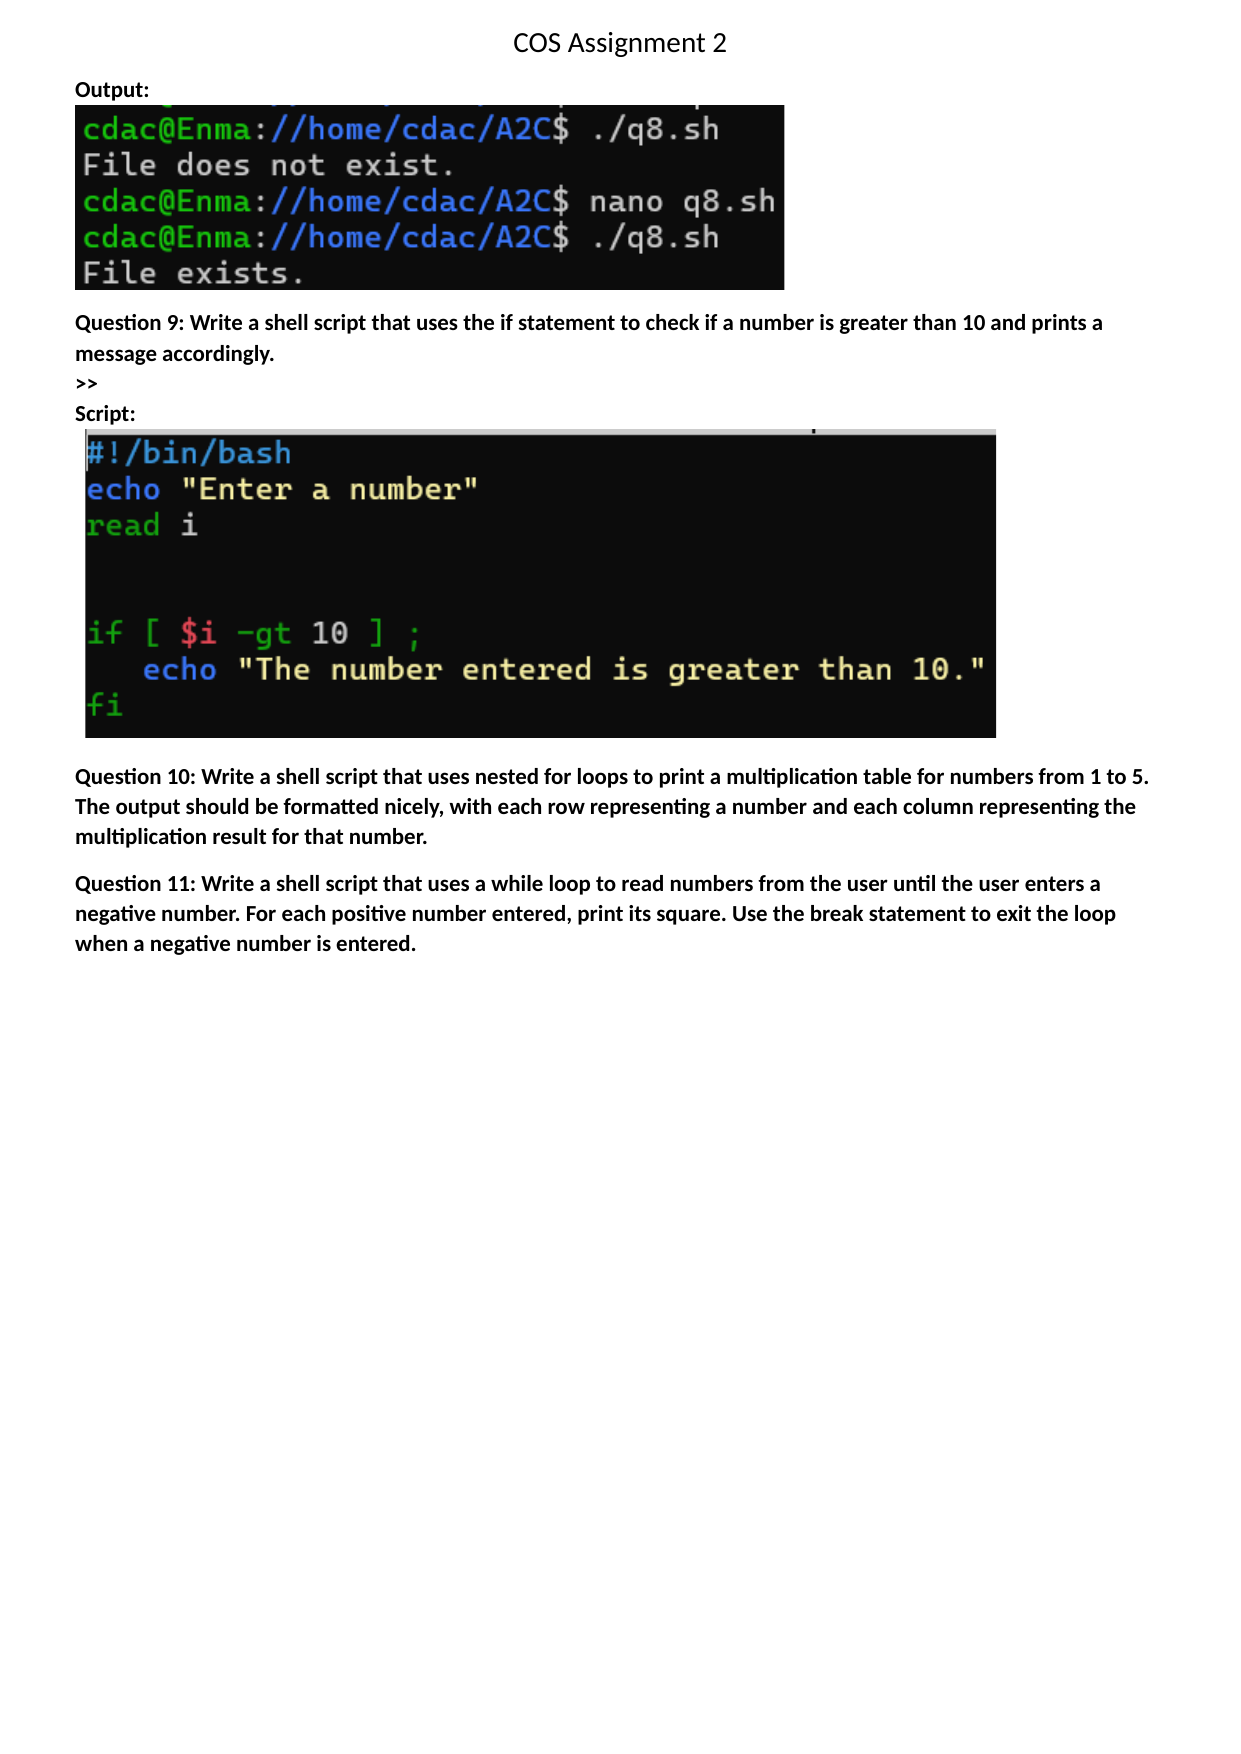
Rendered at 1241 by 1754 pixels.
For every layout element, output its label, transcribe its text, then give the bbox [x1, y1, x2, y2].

picture [75, 105, 785, 290]
text Question 11: Write a shell script that uses a while loop to read numbers from the user until the user enters a negative number. For each positive number entered, print its square. Use the break statement to exit the loop when a negative number is entered. [75, 869, 1165, 957]
picture [85, 429, 997, 738]
text Question 10: Write a shell script that uses nested for loops to print a multiplication table for numbers from 1 to 5. The output should be formatted nicely, with each row representing a number and each column representing the multiplication result for that number. [75, 762, 1165, 850]
